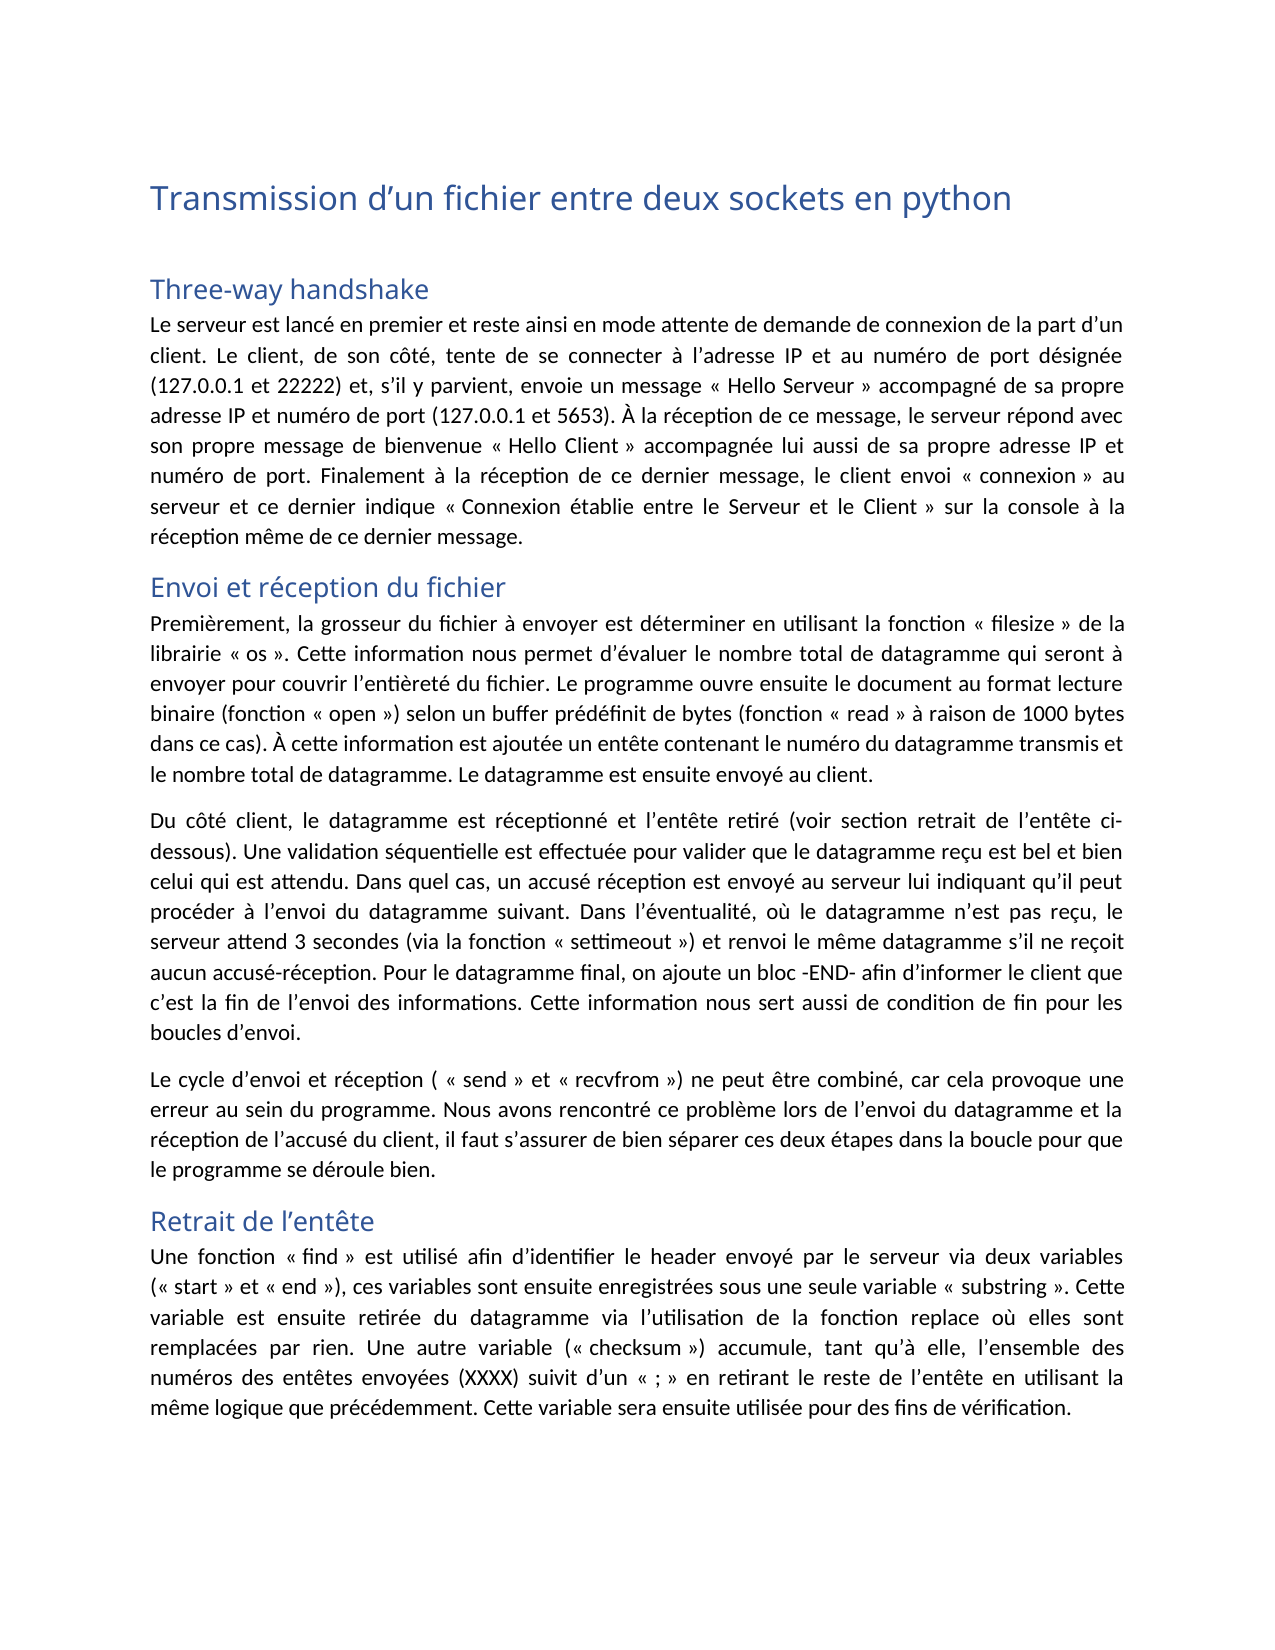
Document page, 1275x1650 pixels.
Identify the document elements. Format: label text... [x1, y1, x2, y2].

text Le serveur est lancé en premier et reste ainsi en mode attente de demande de connexion de la part d’un client. Le client, de son côté, tente de se connecter à l’adresse IP et au numéro de port désignée (127.0.0.1 et 22222) et, s’il y parvient, envoie un message « Hello Serveur » accompagné de sa propre adresse IP et numéro de port (127.0.0.1 et 5653). À la réception de ce message, le serveur répond avec son propre message de bienvenue « Hello Client » accompagnée lui aussi de sa propre adresse IP et numéro de port. Finalement à la réception de ce dernier message, le client envoi « connexion » au serveur et ce dernier indique « Connexion établie entre le Serveur et le Client » sur la console à la réception même de ce dernier message. [150, 311, 1125, 550]
subtitle Three-way handshake [150, 271, 1125, 308]
subtitle Envoi et réception du fichier [150, 569, 1125, 606]
subtitle Retrait de l’entête [150, 1202, 1125, 1239]
text Le cycle d’envoi et réception ( « send » et « recvfrom ») ne peut être combiné, car cela provoque une erreur au sein du programme. Nous avons rencontré ce problème lors de l’envoi du datagramme et la réception de l’accusé du client, il faut s’assurer de bien séparer ces deux étapes dans la boucle pour que le programme se déroule bien. [150, 1065, 1125, 1184]
text Une fonction « find » est utilisé afin d’identifier le header envoyé par le serveur via deux variables (« start » et « end »), ces variables sont ensuite enregistrées sous une seule variable « substring ». Cette variable est ensuite retirée du datagramme via l’utilisation de la fonction replace où elles sont remplacées par rien. Une autre variable (« checksum ») accumule, tant qu’à elle, l’ensemble des numéros des entêtes envoyées (XXXX) suivit d’un « ; » en retirant le reste de l’entête en utilisant la même logique que précédemment. Cette variable sera ensuite utilisée pour des fins de vérification. [150, 1242, 1125, 1421]
text Premièrement, la grosseur du fichier à envoyer est déterminer en utilisant la fonction « filesize » de la librairie « os ». Cette information nous permet d’évaluer le nombre total de datagramme qui seront à envoyer pour couvrir l’entièreté du fichier. Le programme ouvre ensuite le document au format lecture binaire (fonction « open ») selon un buffer prédéfinit de bytes (fonction « read » à raison de 1000 bytes dans ce cas). À cette information est ajoutée un entête contenant le numéro du datagramme transmis et le nombre total de datagramme. Le datagramme est ensuite envoyé au client. [150, 609, 1125, 788]
text Du côté client, le datagramme est réceptionné et l’entête retiré (voir section retrait de l’entête ci-dessous). Une validation séquentielle est effectuée pour valider que le datagramme reçu est bel et bien celui qui est attendu. Dans quel cas, un accusé réception est envoyé au serveur lui indiquant qu’il peut procéder à l’envoi du datagramme suivant. Dans l’éventualité, où le datagramme n’est pas reçu, le serveur attend 3 secondes (via la fonction « settimeout ») et renvoi le même datagramme s’il ne reçoit aucun accusé-réception. Pour le datagramme final, on ajoute un bloc -END- afin d’informer le client que c’est la fin de l’envoi des informations. Cette information nous sert aussi de condition de fin pour les boucles d’envoi. [150, 807, 1125, 1046]
subtitle Transmission d’un fichier entre deux sockets en python [150, 175, 1125, 220]
